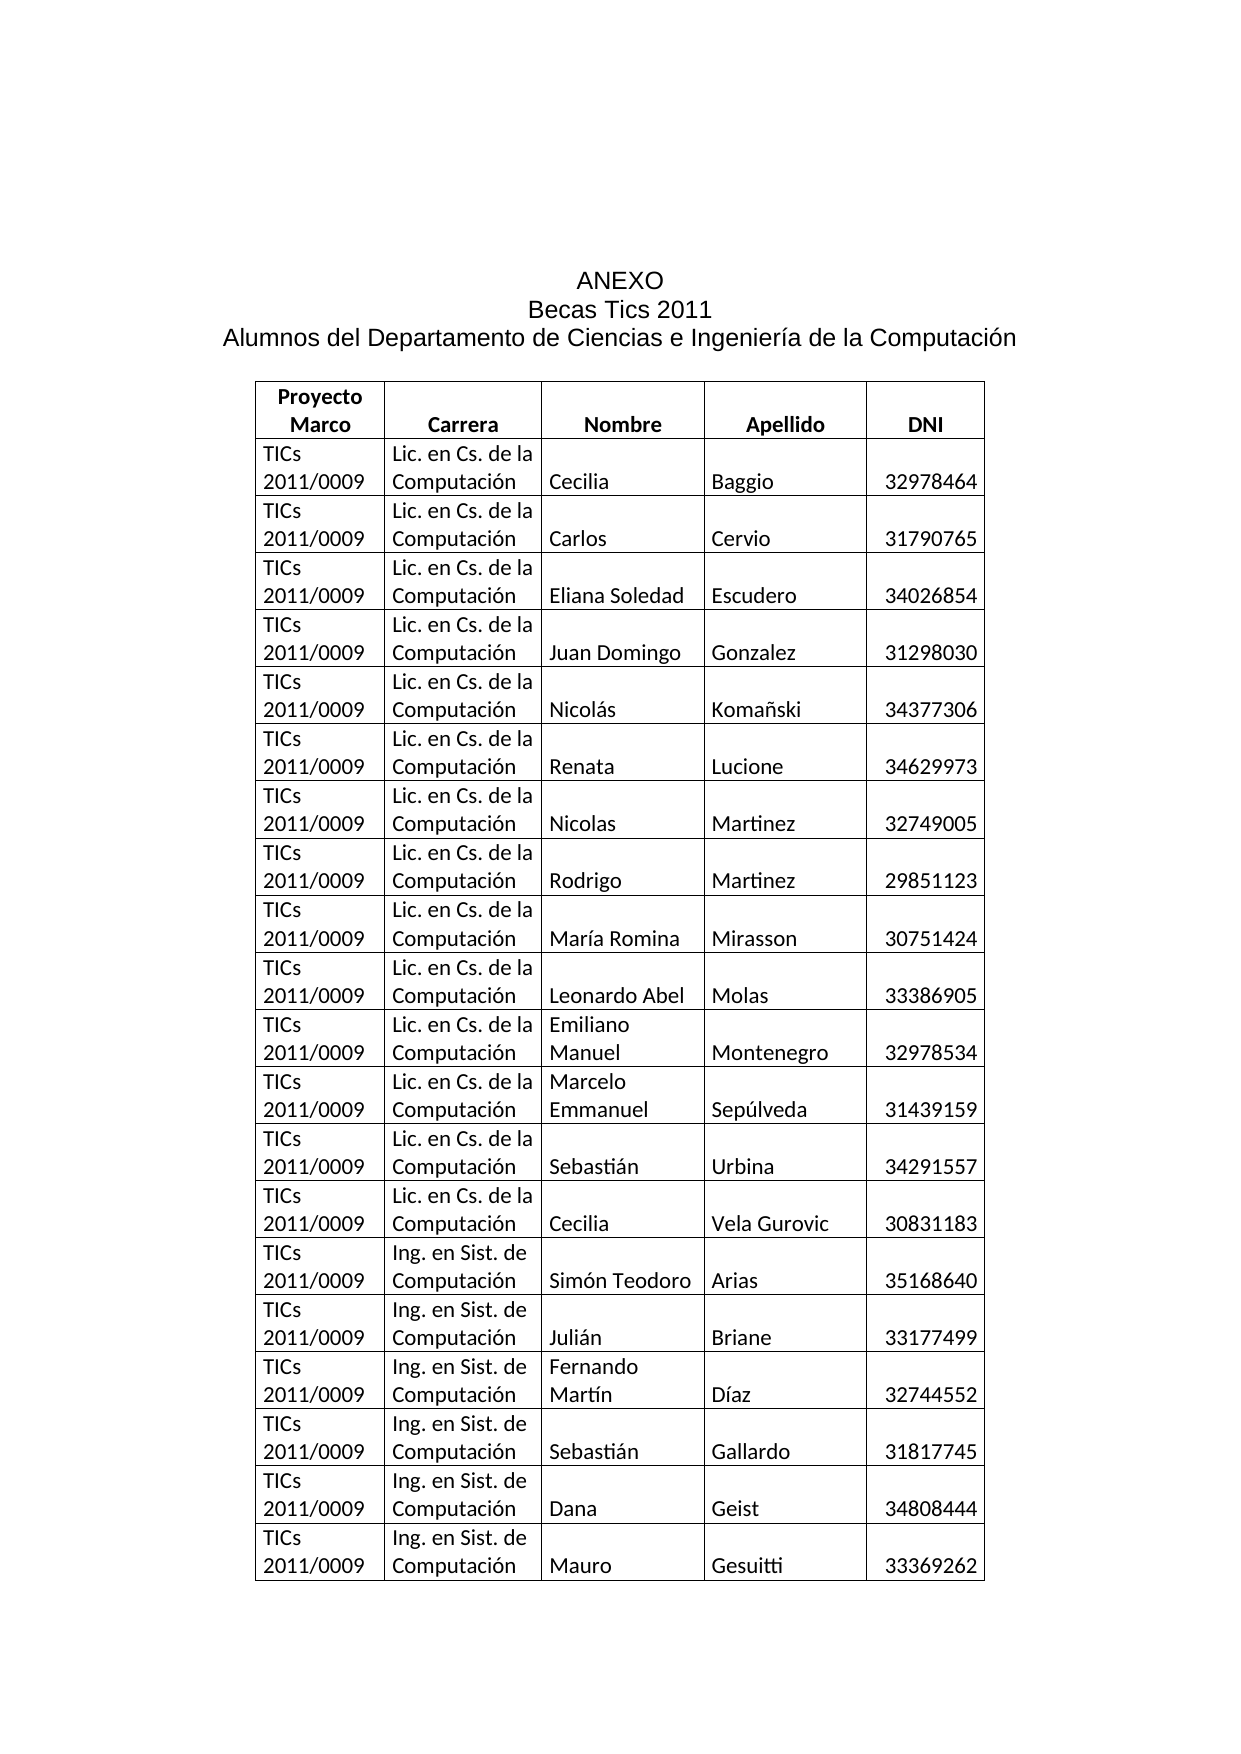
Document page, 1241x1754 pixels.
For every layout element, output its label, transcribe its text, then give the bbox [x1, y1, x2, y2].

table_header Carrera [385, 382, 541, 438]
table_cell TICs 2011/0009 [256, 1181, 384, 1237]
table_cell TICs 2011/0009 [256, 839, 384, 894]
table_cell Marcelo Emmanuel [542, 1067, 704, 1123]
table_cell TICs 2011/0009 [256, 1409, 384, 1465]
table_cell Lic. en Cs. de la Computación [385, 781, 541, 837]
table_cell 34377306 [867, 667, 984, 723]
table_cell TICs 2011/0009 [256, 953, 384, 1009]
table_cell TICs 2011/0009 [256, 1352, 384, 1408]
table_cell 35168640 [867, 1238, 984, 1294]
table_cell 30831183 [867, 1181, 984, 1237]
table_cell Lic. en Cs. de la Computación [385, 667, 541, 723]
table_cell Eliana Soledad [542, 553, 704, 609]
table_cell 34629973 [867, 724, 984, 780]
table_cell Lic. en Cs. de la Computación [385, 1010, 541, 1066]
table_cell 34026854 [867, 553, 984, 609]
table_header Nombre [542, 382, 704, 438]
table_cell TICs 2011/0009 [256, 1295, 384, 1351]
table_cell Geist [705, 1466, 866, 1522]
table_cell Rodrigo [542, 839, 704, 894]
table_cell Julián [542, 1295, 704, 1351]
table_cell TICs 2011/0009 [256, 667, 384, 723]
table_cell Escudero [705, 553, 866, 609]
table_cell 31790765 [867, 496, 984, 552]
table_cell 30751424 [867, 896, 984, 952]
table_header DNI [867, 382, 984, 438]
table_cell Mirasson [705, 896, 866, 952]
table_cell TICs 2011/0009 [256, 439, 384, 495]
table_cell Emiliano Manuel [542, 1010, 704, 1066]
table_cell Ing. en Sist. de Computación [385, 1352, 541, 1408]
table_header Apellido [705, 382, 866, 438]
table_cell Gesuitti [705, 1524, 866, 1579]
text Becas Tics 2011 [118, 294, 1122, 323]
table_cell Leonardo Abel [542, 953, 704, 1009]
table_cell Lic. en Cs. de la Computación [385, 724, 541, 780]
table_cell 32978464 [867, 439, 984, 495]
table_cell TICs 2011/0009 [256, 724, 384, 780]
table_cell María Romina [542, 896, 704, 952]
table_cell Ing. en Sist. de Computación [385, 1524, 541, 1579]
table_cell Ing. en Sist. de Computación [385, 1409, 541, 1465]
table_cell Simón Teodoro [542, 1238, 704, 1294]
table_cell 29851123 [867, 839, 984, 894]
table_cell Lic. en Cs. de la Computación [385, 439, 541, 495]
table_cell Nicolás [542, 667, 704, 723]
table_cell Cecilia [542, 439, 704, 495]
table_cell TICs 2011/0009 [256, 610, 384, 666]
table_cell Lucione [705, 724, 866, 780]
table_cell Renata [542, 724, 704, 780]
table_cell Urbina [705, 1124, 866, 1180]
table_cell 31298030 [867, 610, 984, 666]
table_cell Lic. en Cs. de la Computación [385, 610, 541, 666]
table_cell Martinez [705, 839, 866, 894]
table_cell 32749005 [867, 781, 984, 837]
table_cell Martinez [705, 781, 866, 837]
table_cell 34808444 [867, 1466, 984, 1522]
table_cell Ing. en Sist. de Computación [385, 1466, 541, 1522]
table_cell Lic. en Cs. de la Computación [385, 953, 541, 1009]
table_cell Vela Gurovic [705, 1181, 866, 1237]
table_cell TICs 2011/0009 [256, 1524, 384, 1579]
table_cell Sepúlveda [705, 1067, 866, 1123]
table_cell Briane [705, 1295, 866, 1351]
table_cell TICs 2011/0009 [256, 1010, 384, 1066]
table_cell 33369262 [867, 1524, 984, 1579]
table_cell Sebastián [542, 1124, 704, 1180]
table_cell TICs 2011/0009 [256, 1067, 384, 1123]
table_cell Cecilia [542, 1181, 704, 1237]
table_cell 33386905 [867, 953, 984, 1009]
table_header Proyecto Marco [256, 382, 384, 438]
table_cell Ing. en Sist. de Computación [385, 1295, 541, 1351]
table_cell TICs 2011/0009 [256, 1466, 384, 1522]
table_cell Juan Domingo [542, 610, 704, 666]
table_cell Montenegro [705, 1010, 866, 1066]
table_cell TICs 2011/0009 [256, 496, 384, 552]
table_cell Lic. en Cs. de la Computación [385, 553, 541, 609]
table_cell Nicolas [542, 781, 704, 837]
table_cell Lic. en Cs. de la Computación [385, 1124, 541, 1180]
table_cell TICs 2011/0009 [256, 781, 384, 837]
table_cell 31817745 [867, 1409, 984, 1465]
text ANEXO [118, 266, 1122, 294]
table_cell Baggio [705, 439, 866, 495]
table_cell Molas [705, 953, 866, 1009]
table_cell Dana [542, 1466, 704, 1522]
table_cell Lic. en Cs. de la Computación [385, 896, 541, 952]
table_cell Díaz [705, 1352, 866, 1408]
table_cell TICs 2011/0009 [256, 553, 384, 609]
table_cell Mauro [542, 1524, 704, 1579]
table_cell TICs 2011/0009 [256, 1124, 384, 1180]
text Alumnos del Departamento de Ciencias e Ingeniería de la Computación [118, 323, 1122, 352]
table_cell 32978534 [867, 1010, 984, 1066]
table_cell TICs 2011/0009 [256, 896, 384, 952]
table_cell Sebastián [542, 1409, 704, 1465]
table_cell Lic. en Cs. de la Computación [385, 496, 541, 552]
table_cell 32744552 [867, 1352, 984, 1408]
table_cell Gallardo [705, 1409, 866, 1465]
table_cell Lic. en Cs. de la Computación [385, 1067, 541, 1123]
table_cell 31439159 [867, 1067, 984, 1123]
table_cell Lic. en Cs. de la Computación [385, 1181, 541, 1237]
table_cell Cervio [705, 496, 866, 552]
table_cell 33177499 [867, 1295, 984, 1351]
table_cell Ing. en Sist. de Computación [385, 1238, 541, 1294]
table_cell Komañski [705, 667, 866, 723]
table_cell Gonzalez [705, 610, 866, 666]
table_cell Lic. en Cs. de la Computación [385, 839, 541, 894]
table_cell Carlos [542, 496, 704, 552]
table_cell TICs 2011/0009 [256, 1238, 384, 1294]
table_cell Arias [705, 1238, 866, 1294]
table_cell 34291557 [867, 1124, 984, 1180]
table_cell Fernando Martín [542, 1352, 704, 1408]
